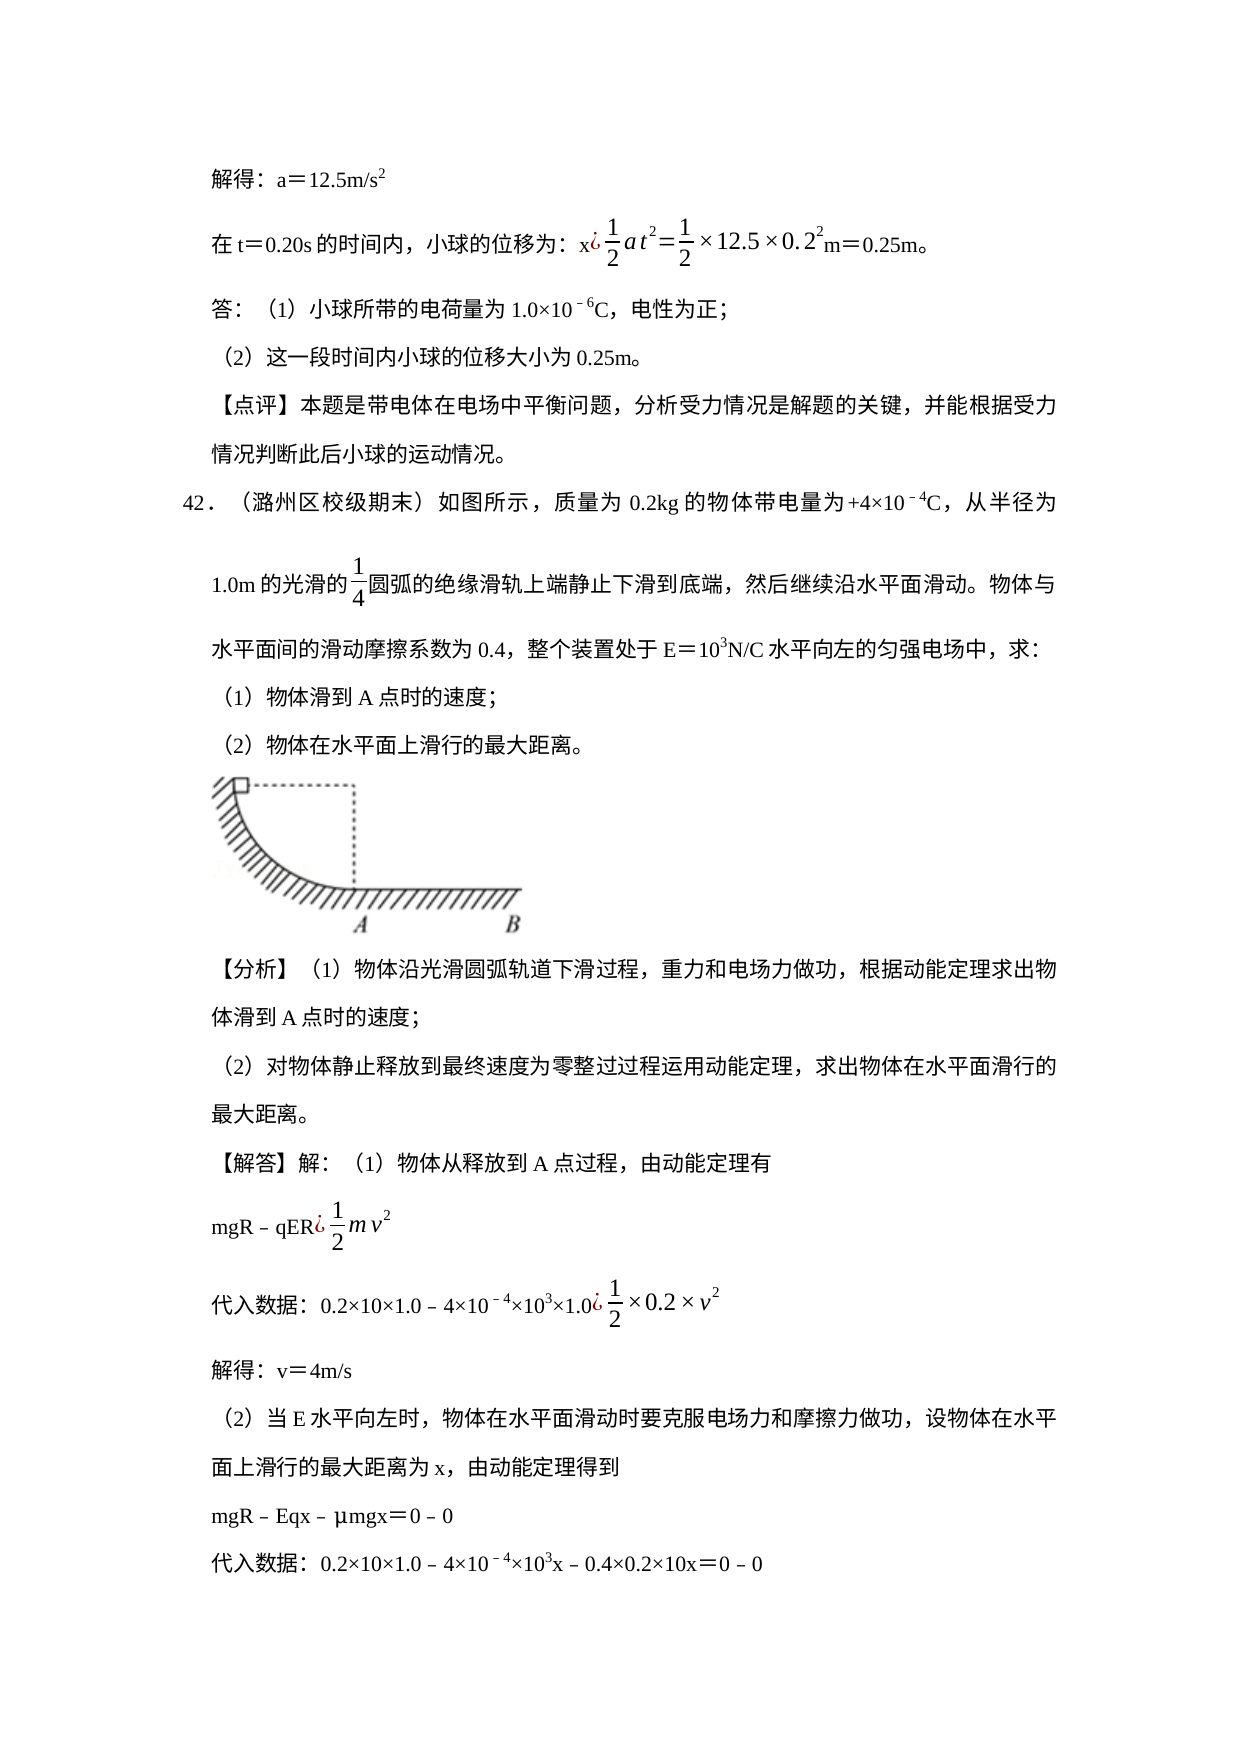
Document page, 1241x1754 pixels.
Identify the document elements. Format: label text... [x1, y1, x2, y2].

picture [211, 776, 527, 939]
text （2）这一段时间内小球的位移大小为0.25m。 [211, 339, 1058, 372]
text 【点评】本题是带电体在电场中平衡问题，分析受力情况是解题的关键，并能根据受力情况判断此后小球的运动情况。 [211, 388, 1058, 469]
text （2）对物体静止释放到最终速度为零整过过程运用动能定理，求出物体在水平面滑行的最大距离。 [211, 1048, 1058, 1129]
text mgR﹣qER [211, 1194, 1058, 1259]
text 答：（1）小球所带的电荷量为1.0×10﹣6C，电性为正； [211, 291, 1058, 324]
text 解得：v＝4m/s [211, 1352, 1058, 1385]
text （2）物体在水平面上滑行的最大距离。 [211, 728, 1058, 760]
text 代入数据：0.2×10×1.0﹣4×10﹣4×103×1.0 [211, 1271, 1058, 1336]
text （1）物体滑到A点时的速度； [211, 679, 1058, 712]
text 【解答】解：（1）物体从释放到A点过程，由动能定理有 [211, 1145, 1058, 1178]
text 【分析】（1）物体沿光滑圆弧轨道下滑过程，重力和电场力做功，根据动能定理求出物体滑到A点时的速度； [211, 951, 1058, 1032]
text 解得：a＝12.5m/s2 [211, 162, 1058, 194]
text （2）当E水平向左时，物体在水平面滑动时要克服电场力和摩擦力做功，设物体在水平面上滑行的最大距离为x，由动能定理得到 [211, 1401, 1058, 1482]
text 代入数据：0.2×10×1.0﹣4×10﹣4×103x﹣0.4×0.2×10x＝0﹣0 [211, 1546, 1058, 1578]
text mgR﹣Eqx﹣μmgx＝0﹣0 [211, 1498, 1058, 1530]
text 在t＝0.20s的时间内，小球的位移为：xm＝0.25m。 [211, 210, 1058, 275]
text 42．（潞州区校级期末）如图所示，质量为0.2kg的物体带电量为+4×10﹣4C，从半径为1.0m的光滑的圆弧的绝缘滑轨上端静止下滑到底端，然后继续沿水平面滑动。物体与水平面间的滑动摩擦系数为0.4，整个装置处于E＝103N/C水平向左的匀强电场中，求： [183, 485, 1058, 664]
